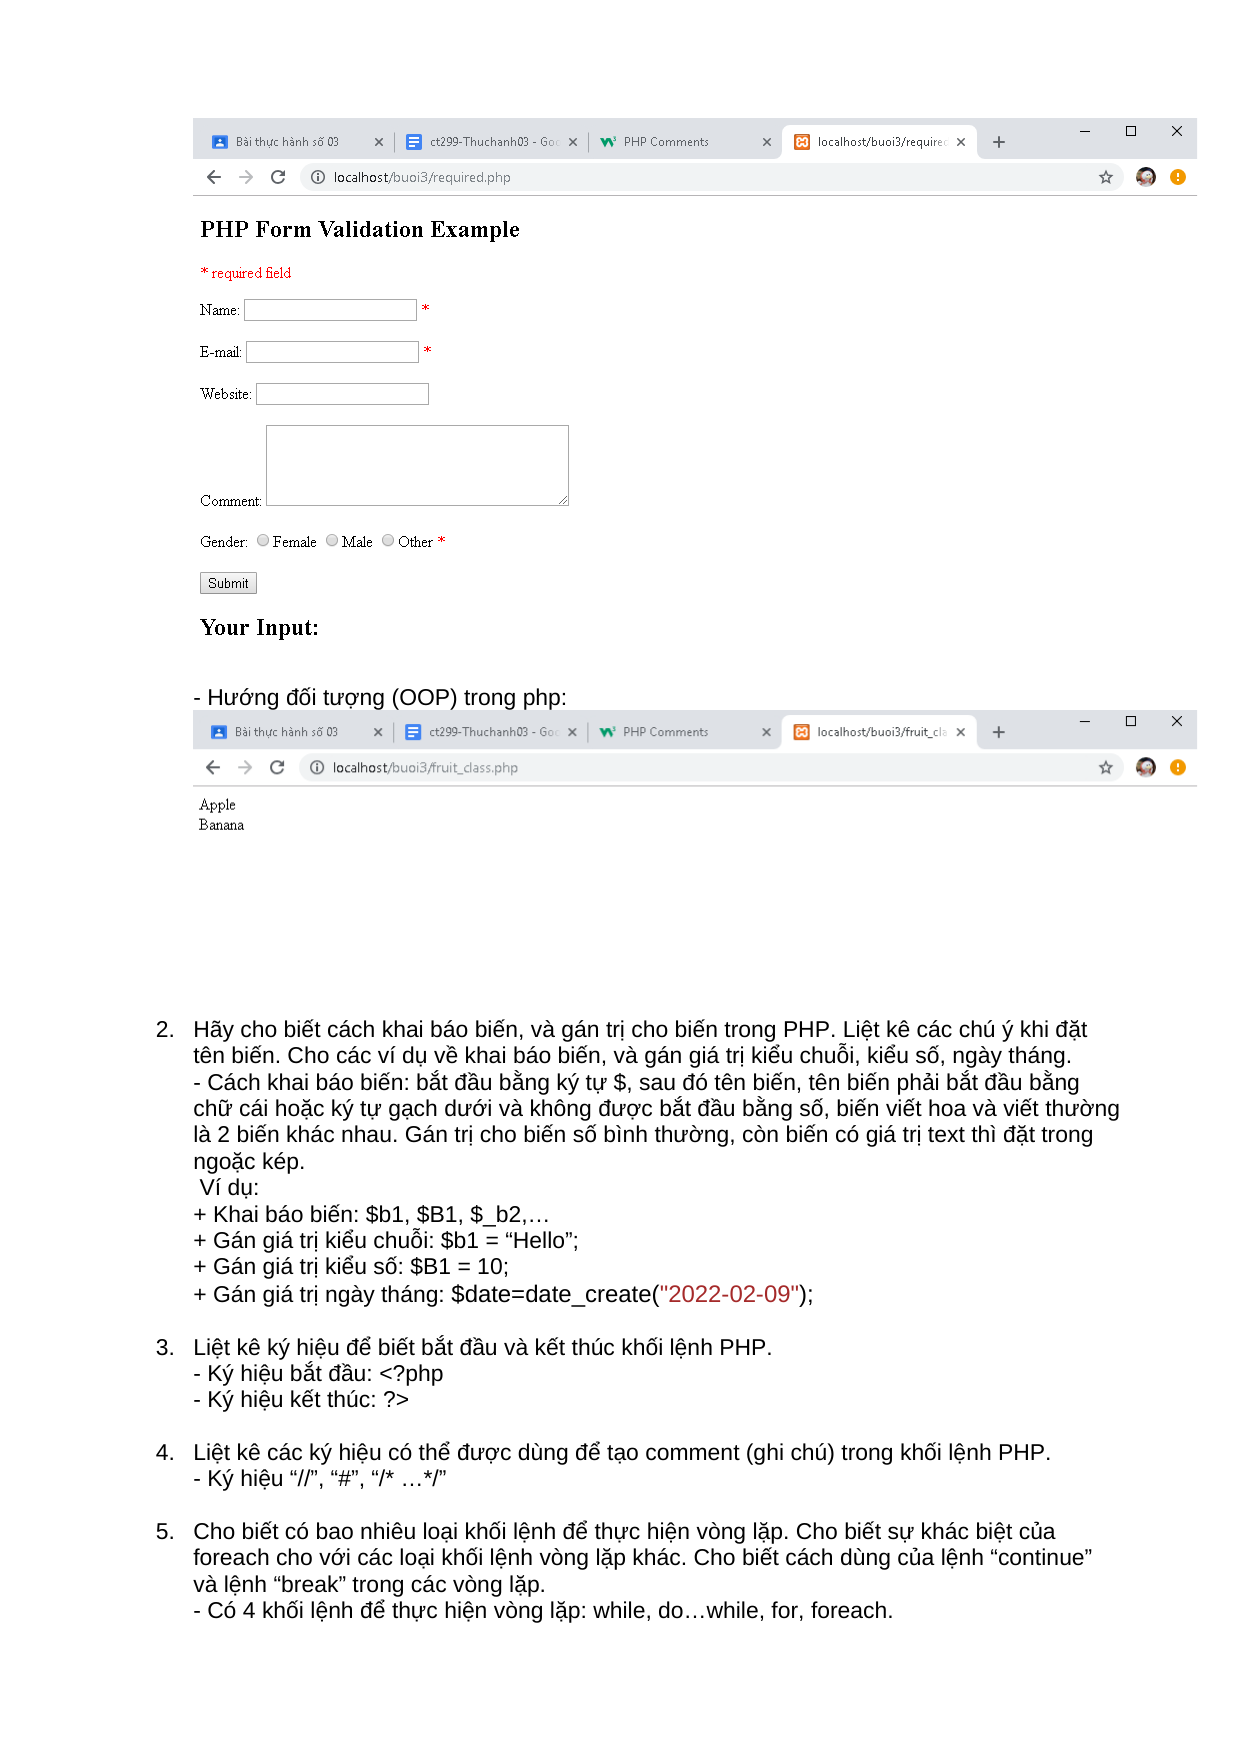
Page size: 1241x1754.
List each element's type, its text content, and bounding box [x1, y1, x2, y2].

text - Có 4 khối lệnh để thực hiện vòng lặp: while, do…while, for, foreach. [193, 1597, 1122, 1623]
list + Gán giá trị ngày tháng: $date=date_create("2022-02-09"); [193, 1279, 1122, 1307]
picture [193, 710, 1198, 880]
list Liệt kê ký hiệu để biết bắt đầu và kết thúc khối lệnh PHP. [156, 1333, 1122, 1360]
text - Ký hiệu bắt đầu: <?php [193, 1360, 1122, 1386]
list + Khai báo biến: $b1, $B1, $_b2,… [193, 1201, 1122, 1227]
list + Gán giá trị kiểu số: $B1 = 10; [193, 1253, 1122, 1279]
list Hãy cho biết cách khai báo biến, và gán trị cho biến trong PHP. Liệt kê các chú ý khi đặt tên biến. Cho các ví dụ về khai báo biến, và gán giá trị kiểu chuỗi, kiểu số, ngày tháng. [156, 1016, 1122, 1069]
list Cho biết có bao nhiêu loại khối lệnh để thực hiện vòng lặp. Cho biết sự khác biệt của foreach cho với các loại khối lệnh vòng lặp khác. Cho biết cách dùng của lệnh “continue” và lệnh “break” trong các vòng lặp. [156, 1518, 1122, 1597]
list + Gán giá trị kiểu chuỗi: $b1 = “Hello”; [193, 1227, 1122, 1253]
picture [193, 118, 1198, 684]
text - Ký hiệu “//”, “#”, “/* …*/” [193, 1465, 1122, 1492]
text - Ký hiệu kết thúc: ?> [193, 1386, 1122, 1413]
text - Hướng đối tượng (OOP) trong php: [193, 684, 1122, 710]
list Ví dụ: [193, 1174, 1122, 1201]
list Liệt kê các ký hiệu có thể được dùng để tạo comment (ghi chú) trong khối lệnh PHP. [156, 1439, 1122, 1465]
list - Cách khai báo biến: bắt đầu bằng ký tự $, sau đó tên biến, tên biến phải bắt đầu bằng chữ cái hoặc ký tự gạch dưới và không được bắt đầu bằng số, biến viết hoa và viết thường là 2 biến khác nhau. Gán trị cho biến số bình thường, còn biến có giá trị text thì đặt trong ngoặc kép. [193, 1069, 1122, 1174]
